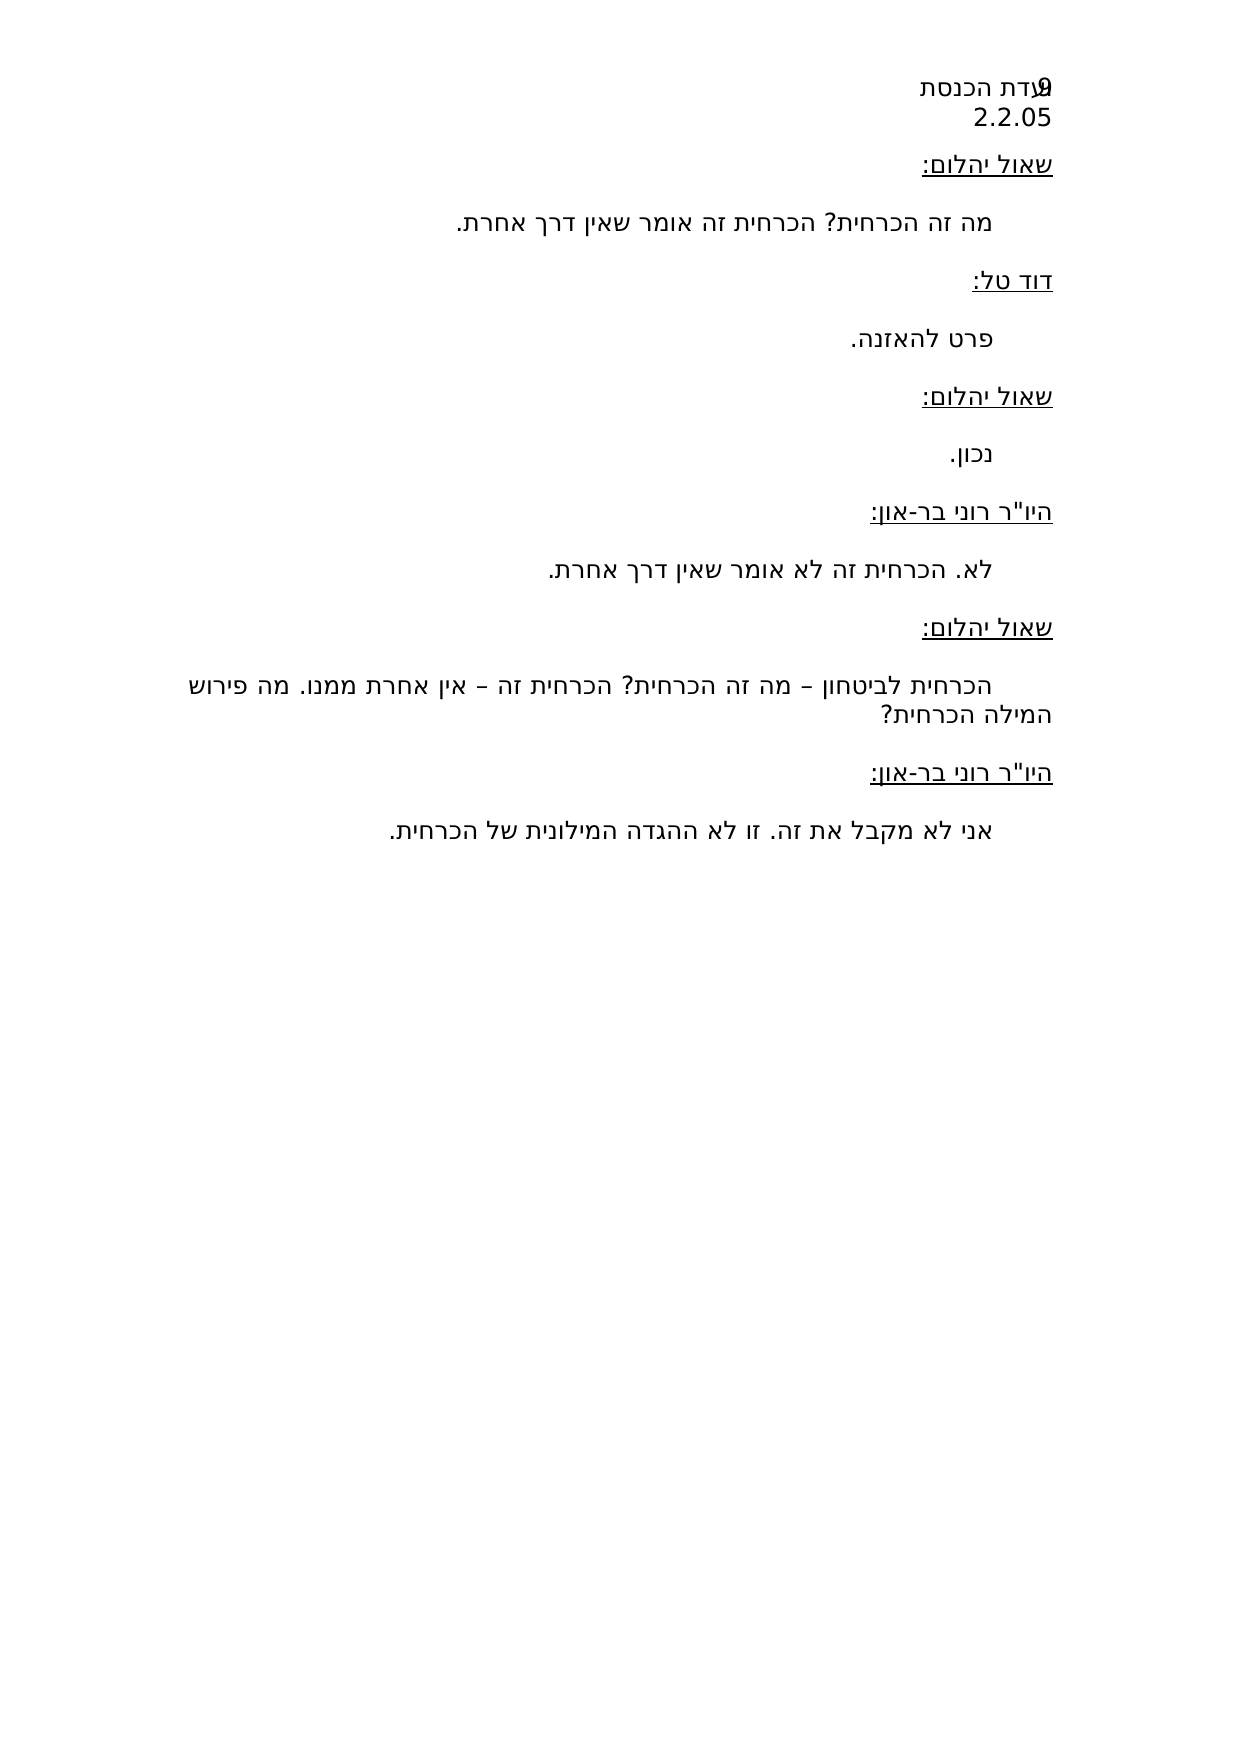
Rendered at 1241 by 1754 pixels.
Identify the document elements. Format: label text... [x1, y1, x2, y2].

text היו"ר רוני בר-און: [187, 497, 1053, 527]
text שאול יהלום: [187, 382, 1053, 411]
text שאול יהלום: [187, 150, 1053, 179]
text הכרחית לביטחון – מה זה הכרחית? הכרחית זה – אין אחרת ממנו. מה פירוש המילה הכרחית? [187, 671, 1053, 729]
text פרט להאזנה. [187, 324, 1053, 353]
text דוד טל: [187, 266, 1053, 295]
text נכון. [187, 439, 1053, 469]
text לא. הכרחית זה לא אומר שאין דרך אחרת. [187, 555, 1053, 584]
text אני לא מקבל את זה. זו לא ההגדה המילונית של הכרחית. [187, 816, 1053, 845]
text מה זה הכרחית? הכרחית זה אומר שאין דרך אחרת. [187, 208, 1053, 237]
text שאול יהלום: [187, 613, 1053, 642]
text היו"ר רוני בר-און: [187, 758, 1053, 787]
